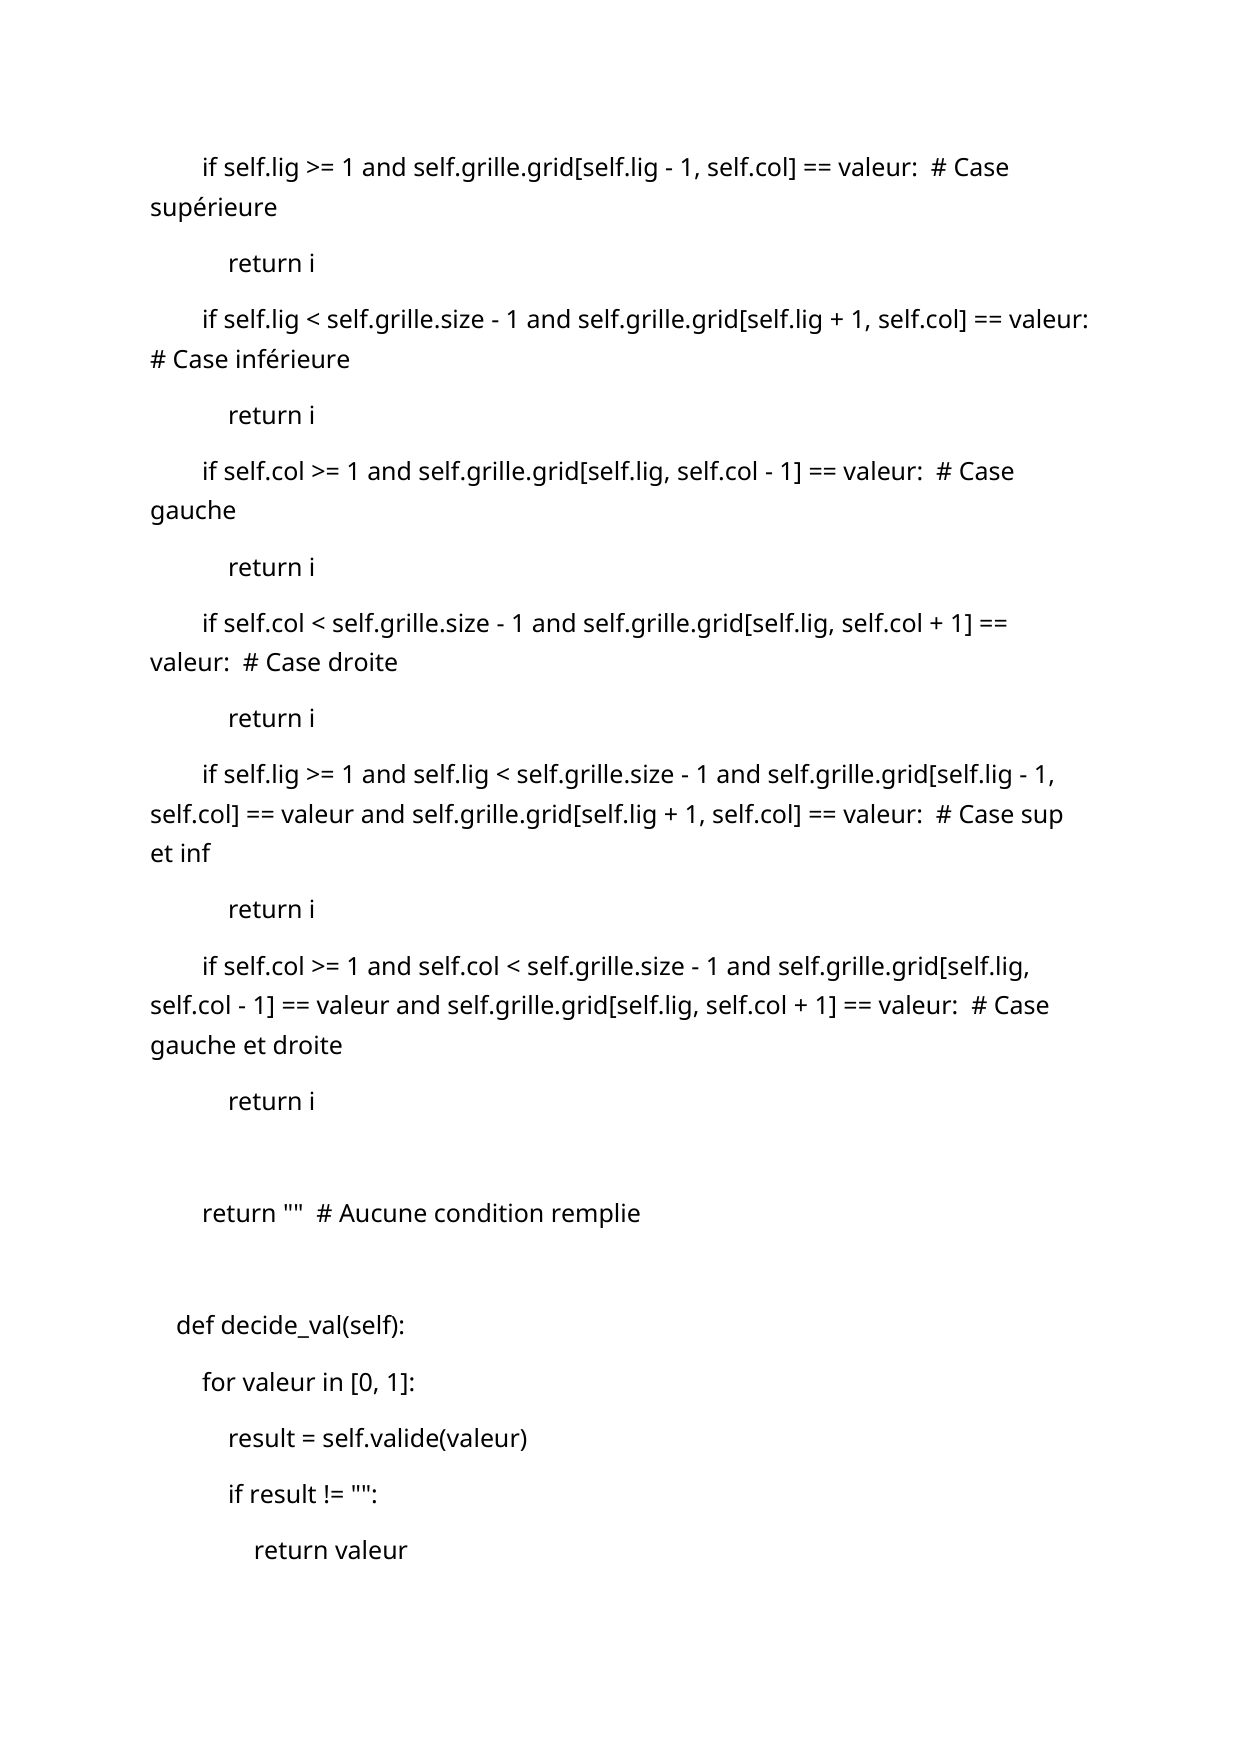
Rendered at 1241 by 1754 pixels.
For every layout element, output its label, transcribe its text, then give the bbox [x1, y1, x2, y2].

text if self.lig < self.grille.size - 1 and self.grille.grid[self.lig + 1, self.col] == valeur: # Case inférieure [150, 302, 1090, 375]
text return i [150, 892, 1090, 926]
text return i [150, 246, 1090, 280]
text if self.col >= 1 and self.col < self.grille.size - 1 and self.grille.grid[self.lig, self.col - 1] == valeur and self.grille.grid[self.lig, self.col + 1] == valeur: # Case gauche et droite [150, 948, 1090, 1061]
text return i [150, 701, 1090, 735]
text result = self.valide(valeur) [150, 1420, 1090, 1454]
text return i [150, 1083, 1090, 1117]
text def decide_val(self): [150, 1308, 1090, 1342]
text return "" # Aucune condition remplie [150, 1196, 1090, 1230]
text if result != "": [150, 1476, 1090, 1511]
text return i [150, 549, 1090, 583]
text if self.lig >= 1 and self.lig < self.grille.size - 1 and self.grille.grid[self.lig - 1, self.col] == valeur and self.grille.grid[self.lig + 1, self.col] == valeur: # Case sup et inf [150, 757, 1090, 870]
text for valeur in [0, 1]: [150, 1364, 1090, 1398]
text if self.col >= 1 and self.grille.grid[self.lig, self.col - 1] == valeur: # Case gauche [150, 453, 1090, 527]
text if self.lig >= 1 and self.grille.grid[self.lig - 1, self.col] == valeur: # Case supérieure [150, 150, 1090, 223]
text if self.col < self.grille.size - 1 and self.grille.grid[self.lig, self.col + 1] == valeur: # Case droite [150, 605, 1090, 679]
text return valeur [150, 1533, 1090, 1567]
text return i [150, 397, 1090, 431]
